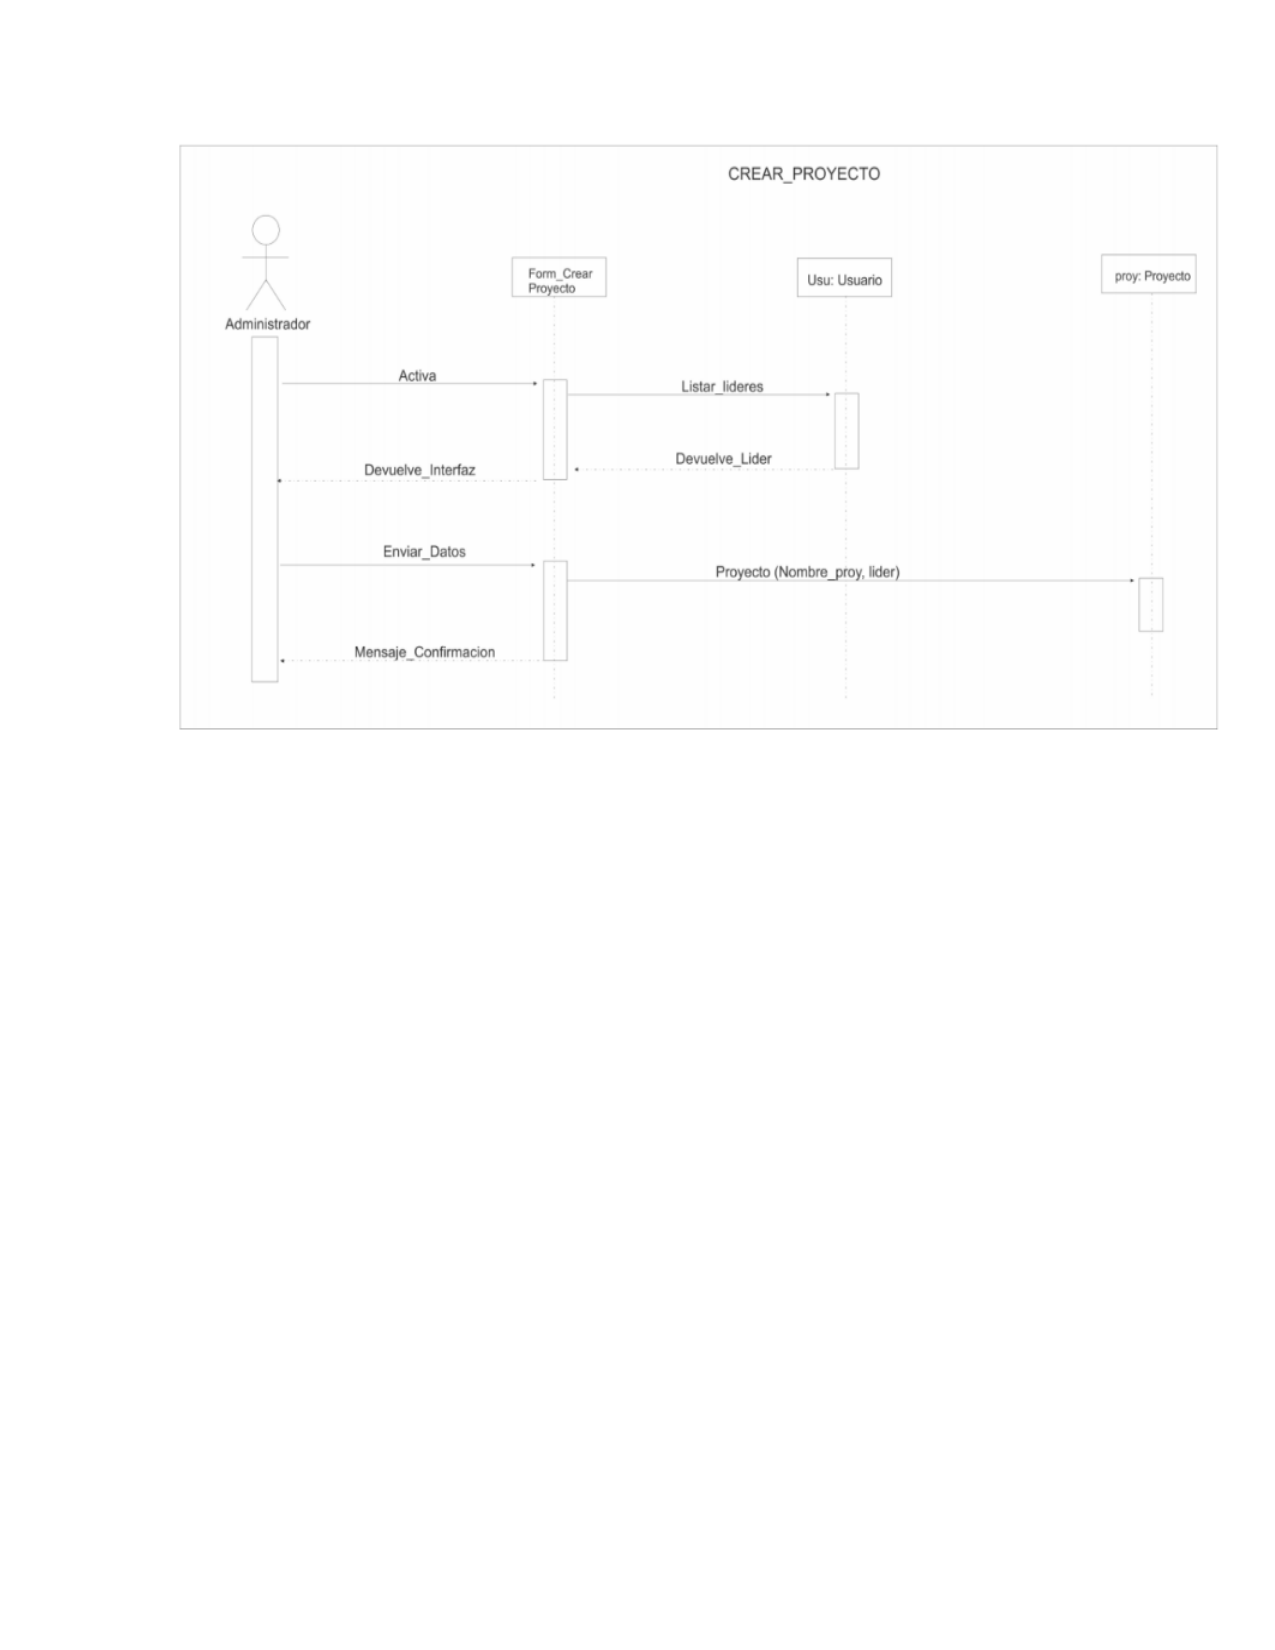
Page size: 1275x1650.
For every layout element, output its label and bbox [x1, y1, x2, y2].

picture [177, 139, 1221, 731]
